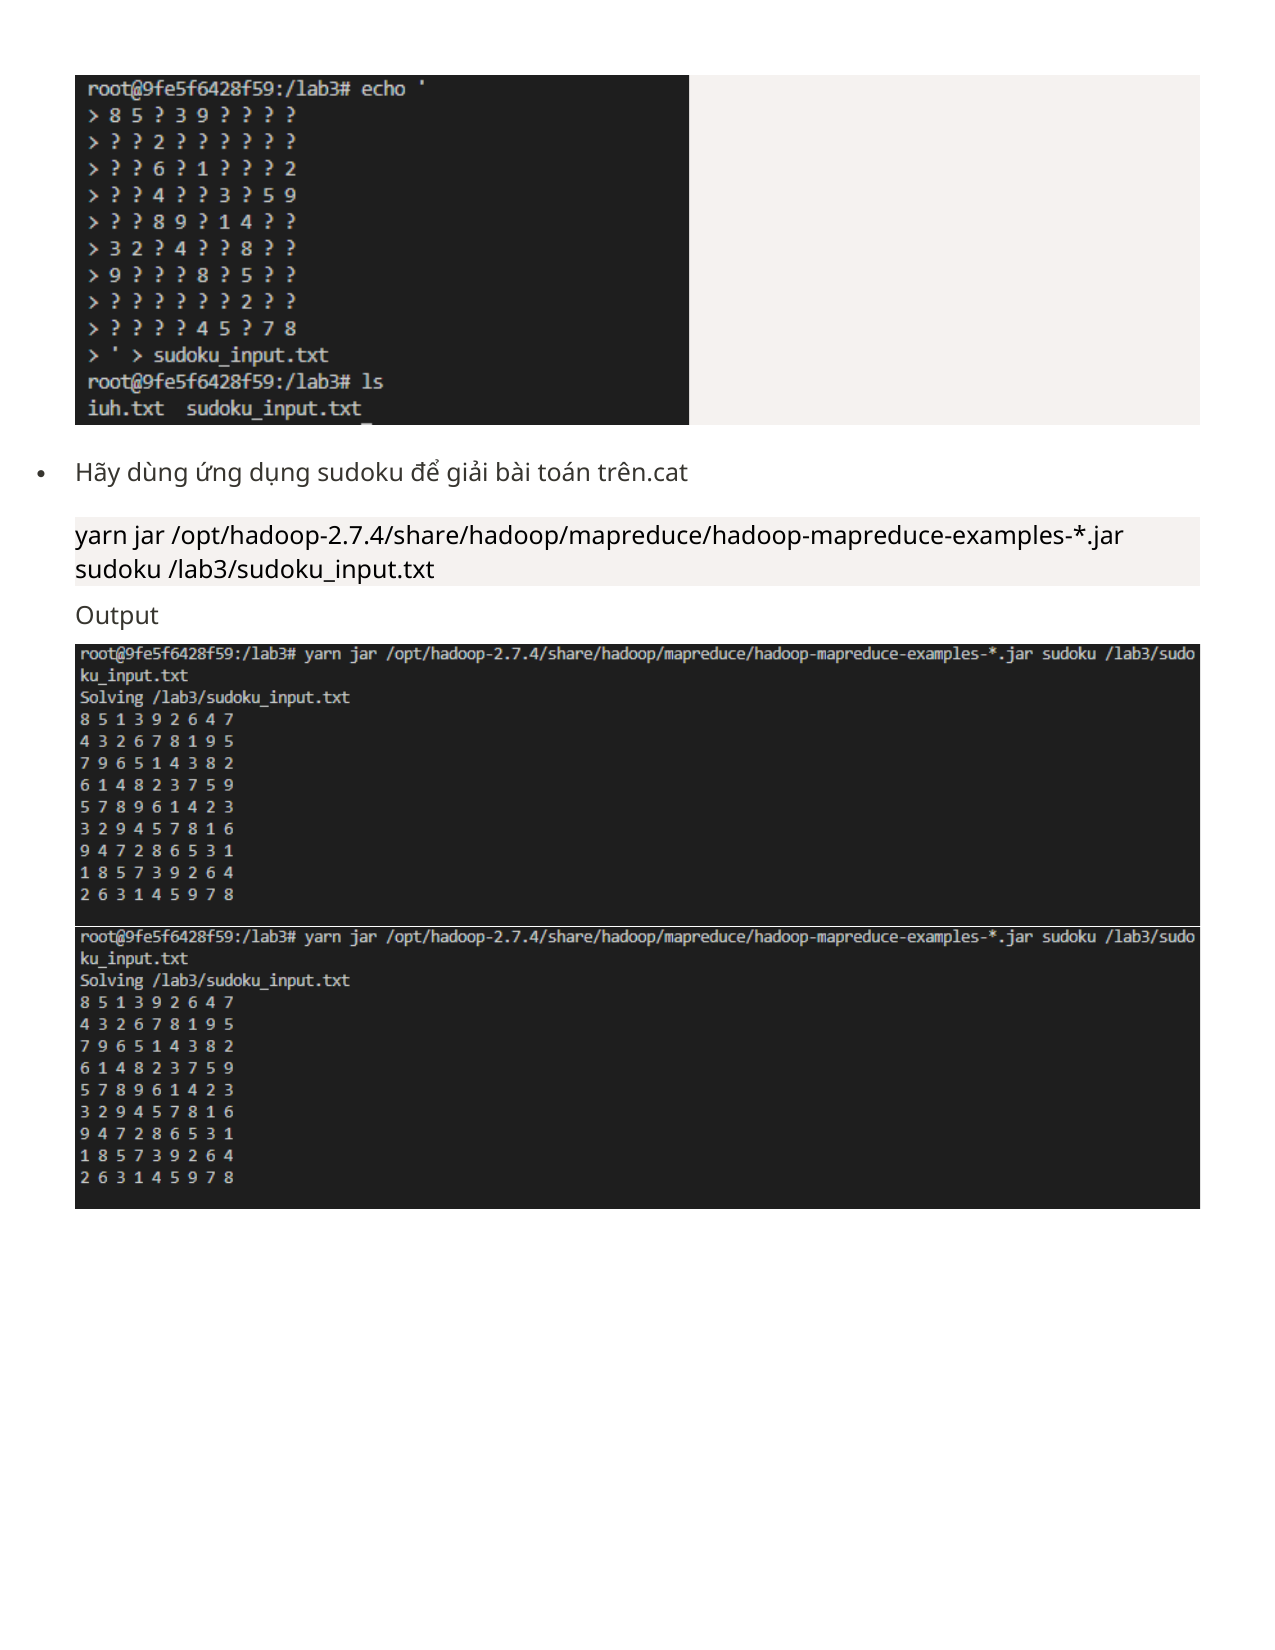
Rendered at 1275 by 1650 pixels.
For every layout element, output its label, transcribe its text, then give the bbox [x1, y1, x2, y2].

picture [75, 75, 690, 425]
text yarn jar /opt/hadoop-2.7.4/share/hadoop/mapreduce/hadoop-mapreduce-examples-*.jar sudoku /lab3/sudoku_input.txt [75, 517, 1200, 586]
list Hãy dùng ứng dụng sudoku để giải bài toán trên.cat [37, 454, 1200, 488]
picture [75, 644, 1200, 926]
picture [75, 927, 1200, 1209]
text Output [75, 598, 1200, 632]
